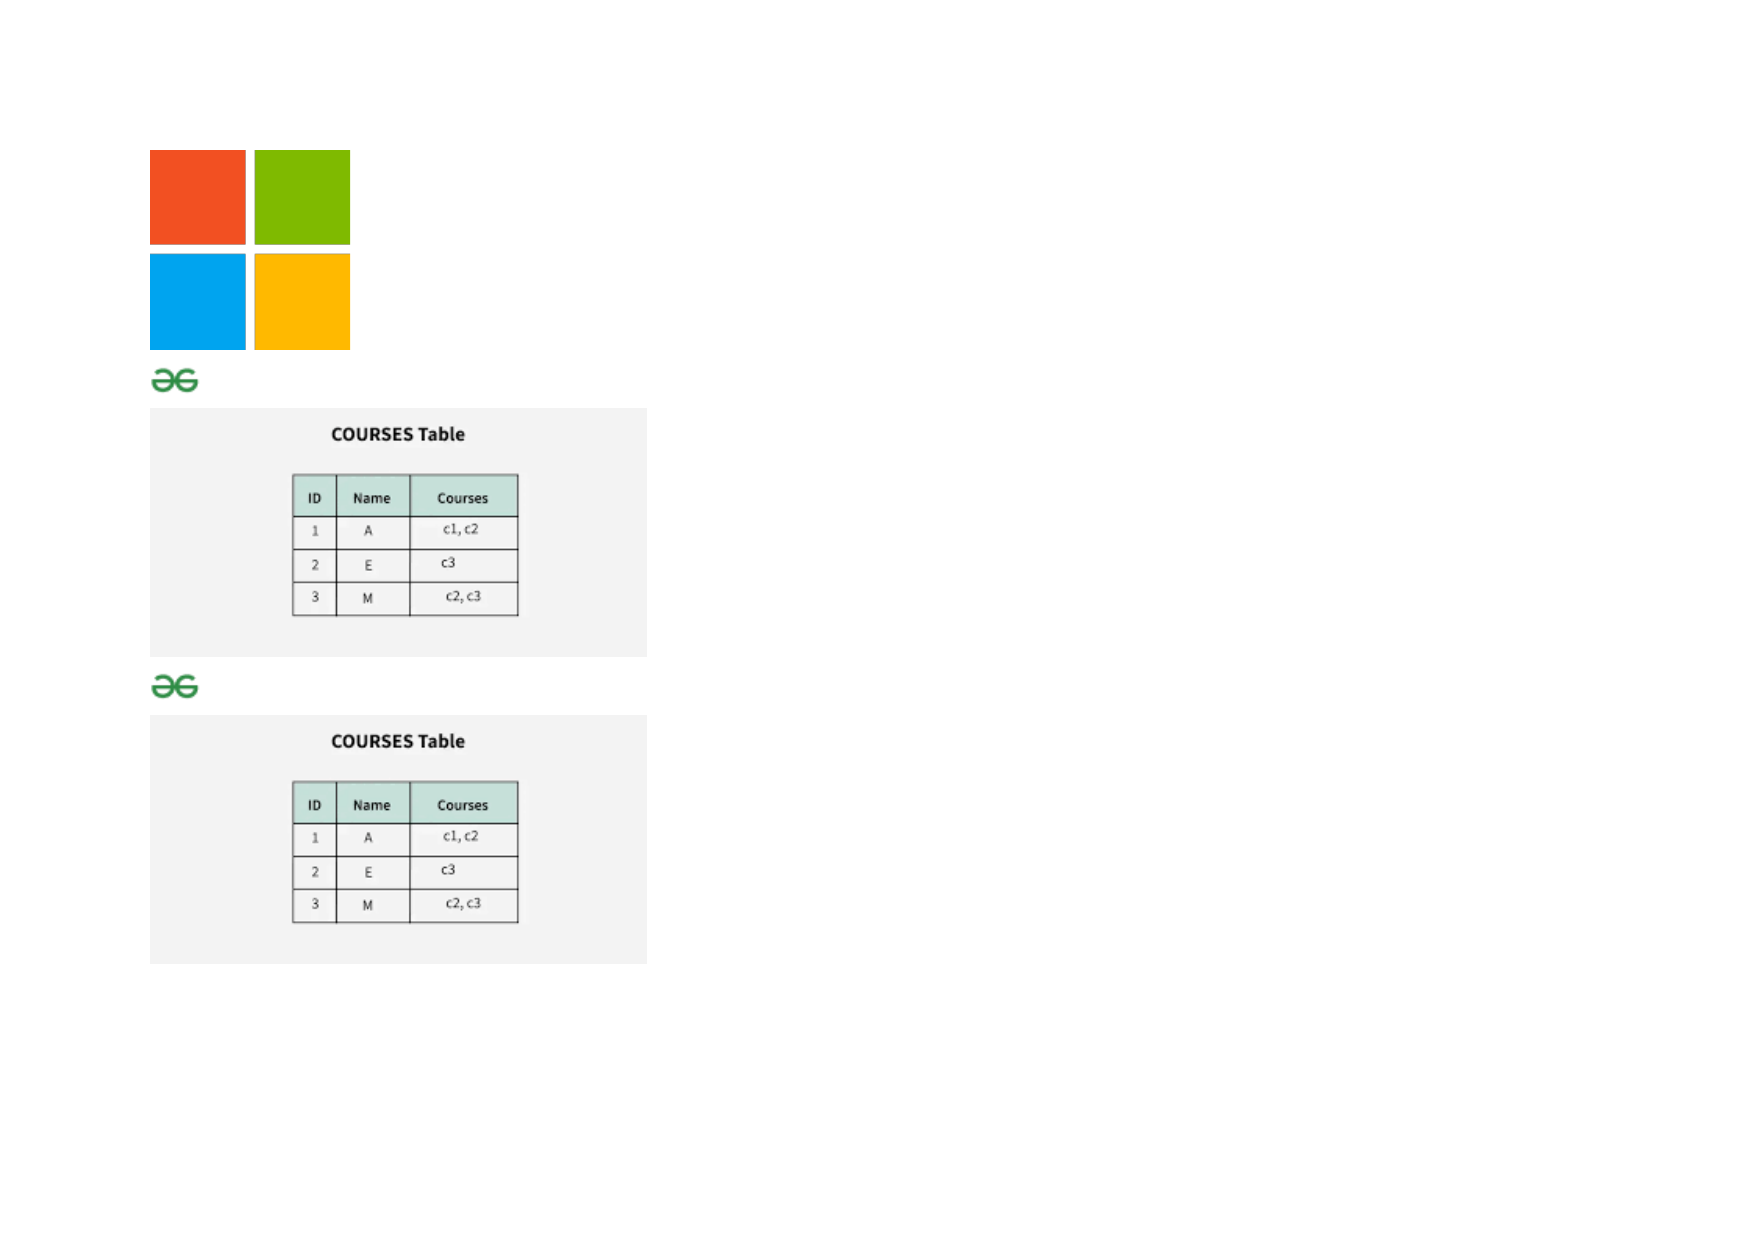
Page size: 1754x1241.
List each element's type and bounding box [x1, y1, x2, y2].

picture [150, 715, 647, 964]
picture [150, 150, 350, 350]
picture [150, 354, 200, 405]
picture [150, 408, 647, 657]
picture [150, 661, 200, 711]
